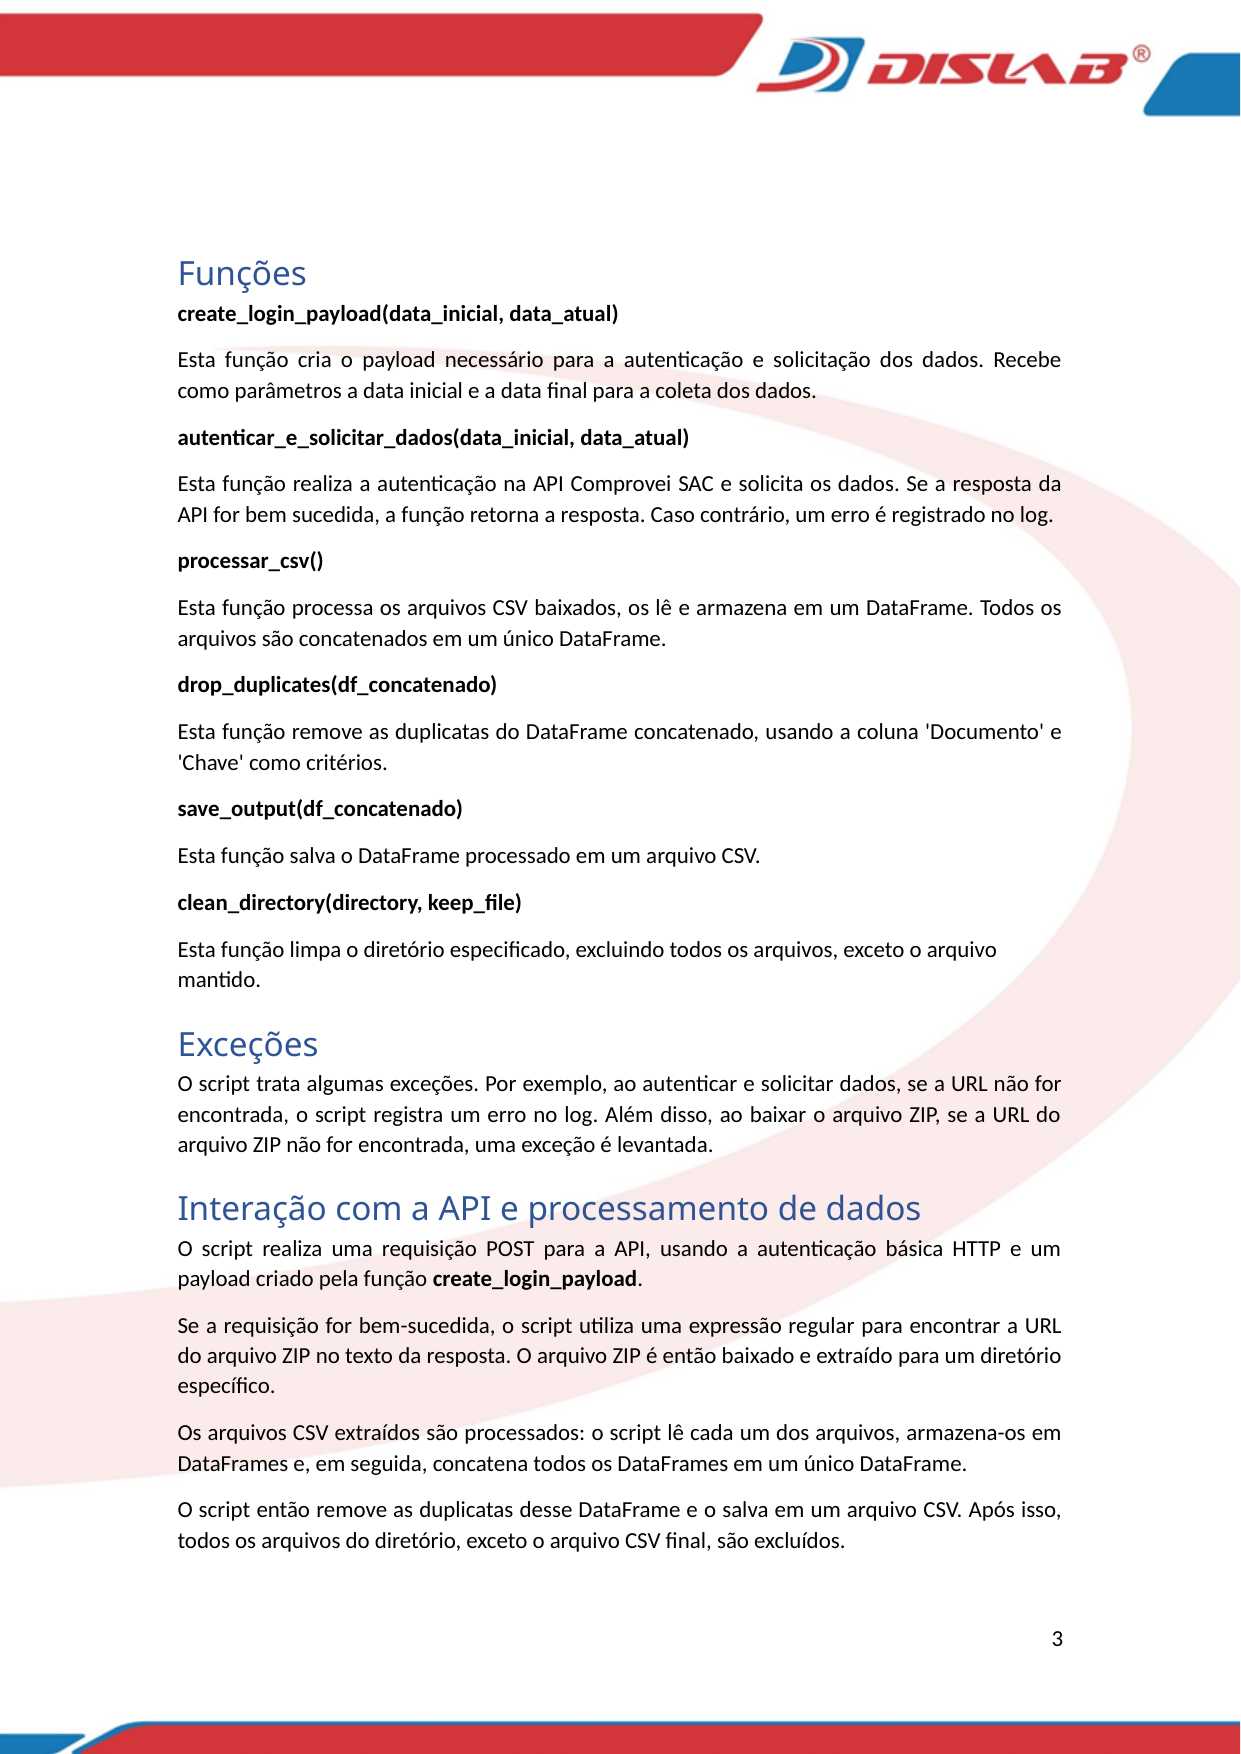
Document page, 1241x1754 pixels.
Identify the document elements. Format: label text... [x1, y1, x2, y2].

subtitle Funções [177, 250, 1063, 295]
text Se a requisição for bem-sucedida, o script utiliza uma expressão regular para encontrar a URL do arquivo ZIP no texto da resposta. O arquivo ZIP é então baixado e extraído para um diretório específico. [177, 1311, 1063, 1399]
text save_output(df_concatenado) [177, 794, 1063, 822]
text Esta função remove as duplicatas do DataFrame concatenado, usando a coluna 'Documento' e 'Chave' como critérios. [177, 717, 1063, 776]
text Esta função cria o payload necessário para a autenticação e solicitação dos dados. Recebe como parâmetros a data inicial e a data final para a coleta dos dados. [177, 346, 1063, 404]
text Esta função limpa o diretório especificado, excluindo todos os arquivos, exceto o arquivo mantido. [177, 935, 1063, 993]
subtitle Exceções [177, 1021, 1063, 1066]
text Esta função realiza a autenticação na API Comprovei SAC e solicita os dados. Se a resposta da API for bem sucedida, a função retorna a resposta. Caso contrário, um erro é registrado no log. [177, 469, 1063, 528]
text drop_duplicates(df_concatenado) [177, 671, 1063, 698]
text autenticar_e_solicitar_dados(data_inicial, data_atual) [177, 423, 1063, 451]
text Esta função processa os arquivos CSV baixados, os lê e armazena em um DataFrame. Todos os arquivos são concatenados em um único DataFrame. [177, 593, 1063, 652]
text Esta função salva o DataFrame processado em um arquivo CSV. [177, 841, 1063, 869]
subtitle Interação com a API e processamento de dados [177, 1185, 1063, 1231]
text processar_csv() [177, 547, 1063, 574]
text O script realiza uma requisição POST para a API, usando a autenticação básica HTTP e um payload criado pela função create_login_payload. [177, 1234, 1063, 1292]
text O script então remove as duplicatas desse DataFrame e o salva em um arquivo CSV. Após isso, todos os arquivos do diretório, exceto o arquivo CSV final, são excluídos. [177, 1496, 1063, 1554]
text create_login_payload(data_inicial, data_atual) [177, 299, 1063, 327]
picture [0, 0, 1241, 1754]
text clean_directory(directory, keep_file) [177, 888, 1063, 916]
text O script trata algumas exceções. Por exemplo, ao autenticar e solicitar dados, se a URL não for encontrada, o script registra um erro no log. Além disso, ao baixar o arquivo ZIP, se a URL do arquivo ZIP não for encontrada, uma exceção é levantada. [177, 1069, 1063, 1158]
text Os arquivos CSV extraídos são processados: o script lê cada um dos arquivos, armazena-os em DataFrames e, em seguida, concatena todos os DataFrames em um único DataFrame. [177, 1418, 1063, 1477]
